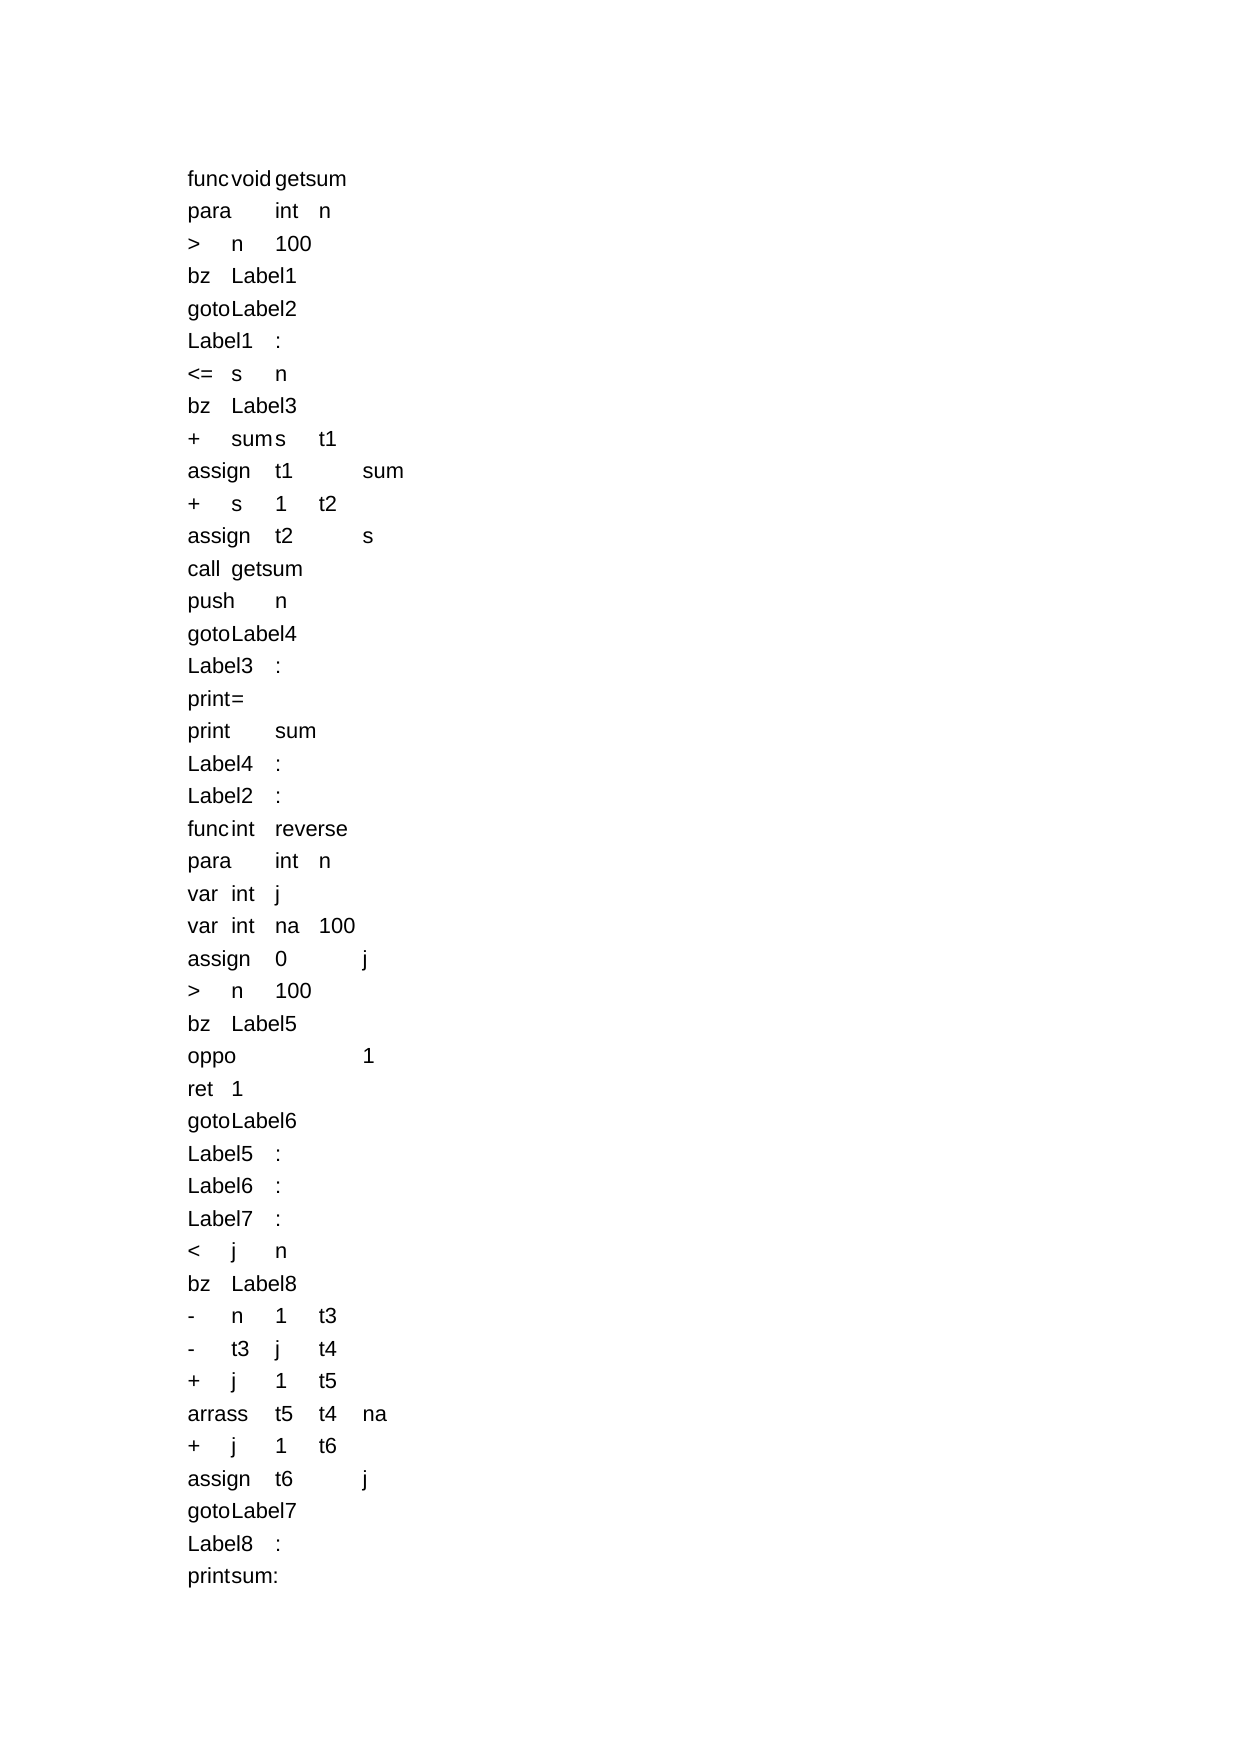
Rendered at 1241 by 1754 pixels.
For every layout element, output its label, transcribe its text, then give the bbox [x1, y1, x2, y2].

list assign 0 j [187, 942, 1053, 974]
list > n 100 [187, 227, 1053, 259]
list print sum: [187, 1559, 1053, 1592]
list > n 100 [187, 974, 1053, 1007]
list ret 1 [187, 1072, 1053, 1104]
list Label4 : [187, 747, 1053, 779]
list Label6 : [187, 1169, 1053, 1202]
list Label3 : [187, 649, 1053, 682]
list bz Label5 [187, 1007, 1053, 1039]
list print = [187, 682, 1053, 714]
list Label7 : [187, 1202, 1053, 1234]
list goto Label6 [187, 1104, 1053, 1137]
list print sum [187, 714, 1053, 747]
list assign t2 s [187, 519, 1053, 552]
list func void getsum [187, 162, 1053, 194]
list - t3 j t4 [187, 1332, 1053, 1364]
list Label2 : [187, 779, 1053, 812]
list var int na 100 [187, 909, 1053, 942]
list call getsum [187, 552, 1053, 584]
list < j n [187, 1234, 1053, 1267]
list oppo 1 [187, 1039, 1053, 1072]
list Label5 : [187, 1137, 1053, 1169]
list + s 1 t2 [187, 487, 1053, 519]
list + j 1 t5 [187, 1364, 1053, 1397]
list func int reverse [187, 812, 1053, 844]
list goto Label4 [187, 617, 1053, 649]
list + sum s t1 [187, 422, 1053, 454]
list + j 1 t6 [187, 1429, 1053, 1462]
list bz Label3 [187, 389, 1053, 422]
list Label8 : [187, 1527, 1053, 1559]
list - n 1 t3 [187, 1299, 1053, 1332]
list push n [187, 584, 1053, 617]
list var int j [187, 877, 1053, 909]
list Label1 : [187, 324, 1053, 357]
list bz Label1 [187, 259, 1053, 292]
list <= s n [187, 357, 1053, 389]
list assign t6 j [187, 1462, 1053, 1494]
list goto Label2 [187, 292, 1053, 324]
list para int n [187, 194, 1053, 227]
list bz Label8 [187, 1267, 1053, 1299]
list para int n [187, 844, 1053, 877]
list arrass t5 t4 na [187, 1397, 1053, 1429]
list goto Label7 [187, 1494, 1053, 1527]
list assign t1 sum [187, 454, 1053, 487]
